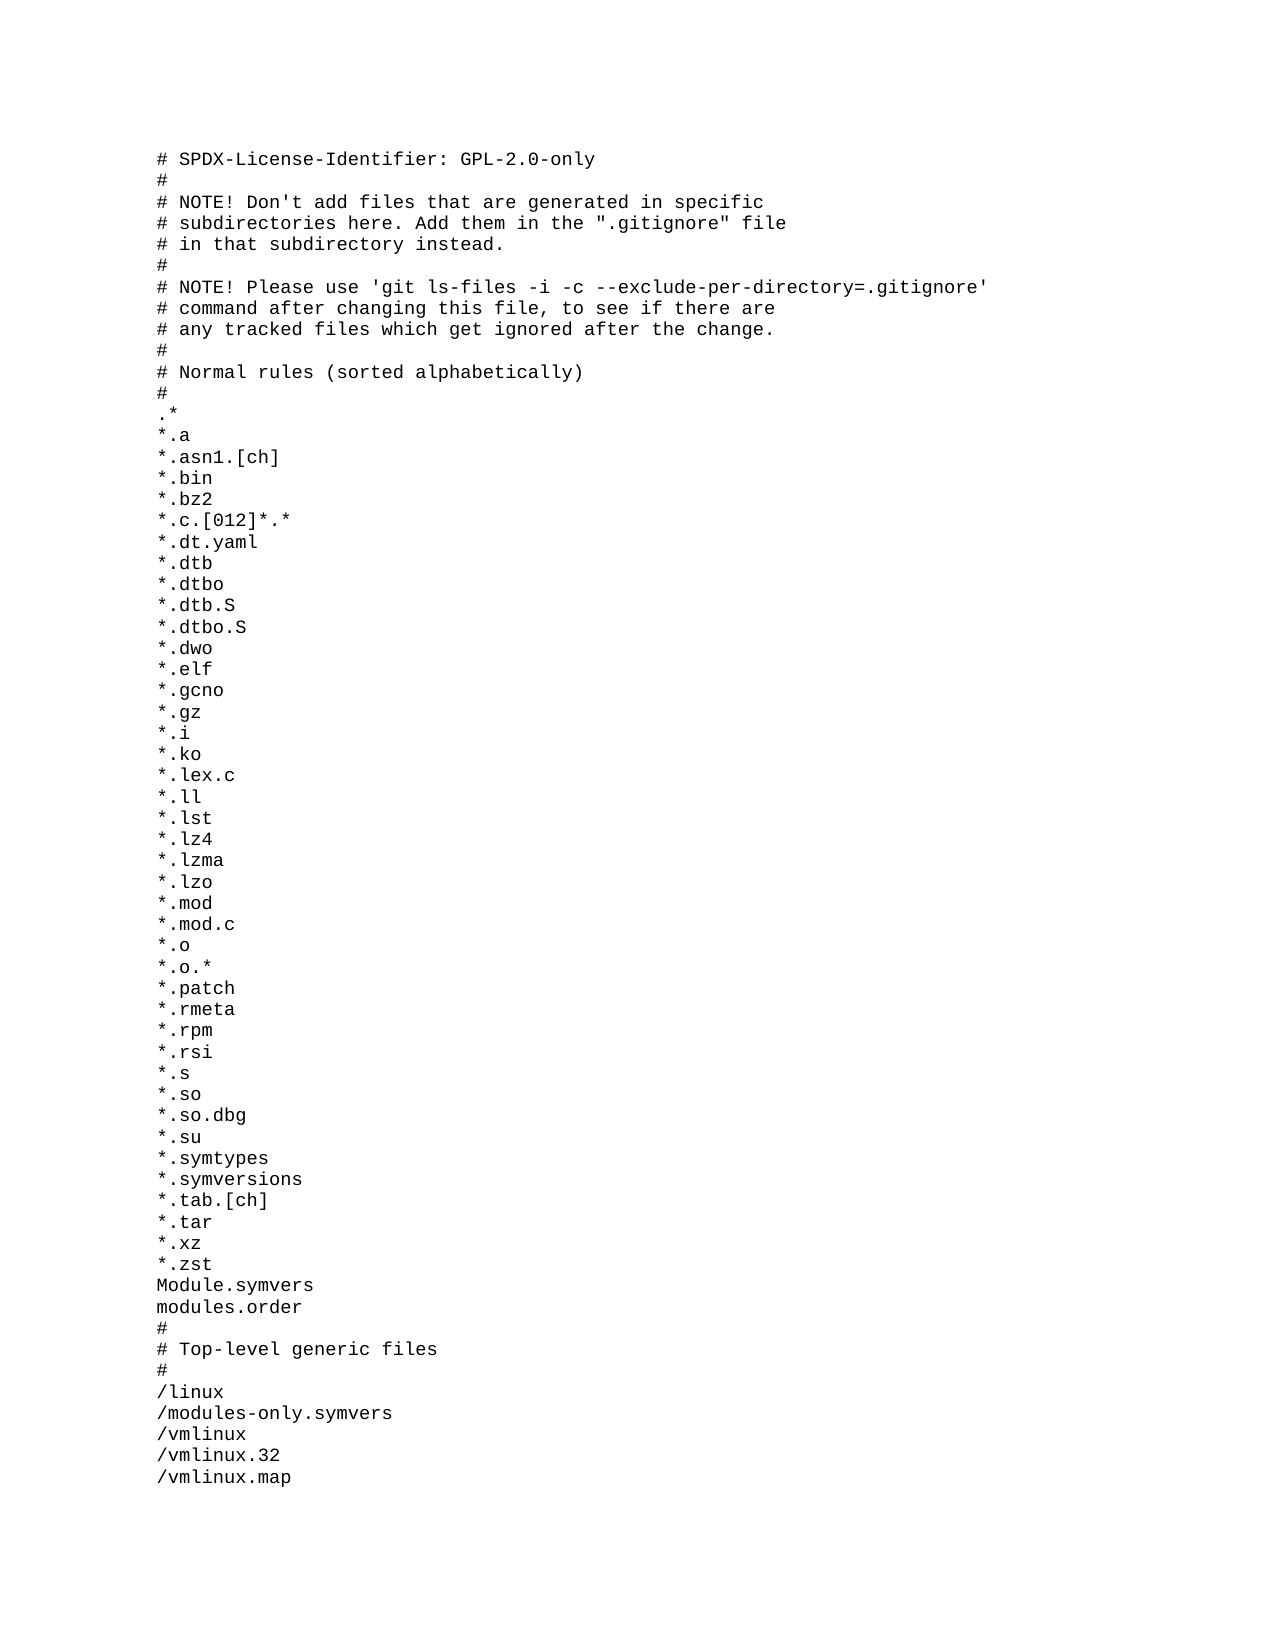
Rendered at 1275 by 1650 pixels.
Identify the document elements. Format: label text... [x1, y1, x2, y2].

text *.dtb.S [156, 596, 1118, 617]
text # [156, 171, 1118, 192]
text # in that subdirectory instead. [156, 235, 1118, 256]
text .* [156, 405, 1118, 426]
text *.dwo [156, 639, 1118, 660]
text *.dtb [156, 554, 1118, 575]
text # Normal rules (sorted alphabetically) [156, 362, 1118, 384]
text *.xz [156, 1234, 1118, 1255]
text *.gcno [156, 681, 1118, 702]
text *.lzo [156, 872, 1118, 894]
text *.symtypes [156, 1149, 1118, 1170]
text *.c.[012]*.* [156, 511, 1118, 532]
text *.dtbo.S [156, 617, 1118, 639]
text # command after changing this file, to see if there are [156, 299, 1118, 320]
text *.tab.[ch] [156, 1191, 1118, 1212]
text *.rmeta [156, 1000, 1118, 1021]
text *.symversions [156, 1170, 1118, 1191]
text *.elf [156, 660, 1118, 681]
text *.ko [156, 745, 1118, 766]
text /modules-only.symvers [156, 1404, 1118, 1425]
text *.lz4 [156, 830, 1118, 851]
text /linux [156, 1382, 1118, 1404]
text *.zst [156, 1255, 1118, 1276]
text *.i [156, 724, 1118, 745]
text # [156, 384, 1118, 405]
text # NOTE! Please use 'git ls-files -i -c --exclude-per-directory=.gitignore' [156, 277, 1118, 299]
text *.asn1.[ch] [156, 447, 1118, 469]
text *.dtbo [156, 575, 1118, 596]
text # [156, 1319, 1118, 1340]
text modules.order [156, 1297, 1118, 1319]
text # [156, 256, 1118, 277]
text *.o [156, 936, 1118, 957]
text *.so [156, 1085, 1118, 1106]
text *.bin [156, 469, 1118, 490]
text *.o.* [156, 957, 1118, 979]
text *.bz2 [156, 490, 1118, 511]
text *.patch [156, 979, 1118, 1000]
text *.a [156, 426, 1118, 447]
text # subdirectories here. Add them in the ".gitignore" file [156, 214, 1118, 235]
text *.dt.yaml [156, 532, 1118, 554]
text *.s [156, 1064, 1118, 1085]
text # Top-level generic files [156, 1340, 1118, 1361]
text /vmlinux [156, 1425, 1118, 1446]
text Module.symvers [156, 1276, 1118, 1297]
text /vmlinux.map [156, 1467, 1118, 1489]
text *.lzma [156, 851, 1118, 872]
text *.so.dbg [156, 1106, 1118, 1127]
text # NOTE! Don't add files that are generated in specific [156, 192, 1118, 214]
text *.ll [156, 787, 1118, 809]
text *.gz [156, 702, 1118, 724]
text *.mod.c [156, 915, 1118, 936]
text *.mod [156, 894, 1118, 915]
text # [156, 1361, 1118, 1382]
text *.lst [156, 809, 1118, 830]
text *.tar [156, 1212, 1118, 1234]
text *.rsi [156, 1042, 1118, 1064]
text # any tracked files which get ignored after the change. [156, 320, 1118, 341]
text # [156, 341, 1118, 362]
text *.su [156, 1127, 1118, 1149]
text # SPDX-License-Identifier: GPL-2.0-only [156, 150, 1118, 171]
text *.rpm [156, 1021, 1118, 1042]
text /vmlinux.32 [156, 1446, 1118, 1467]
text *.lex.c [156, 766, 1118, 787]
